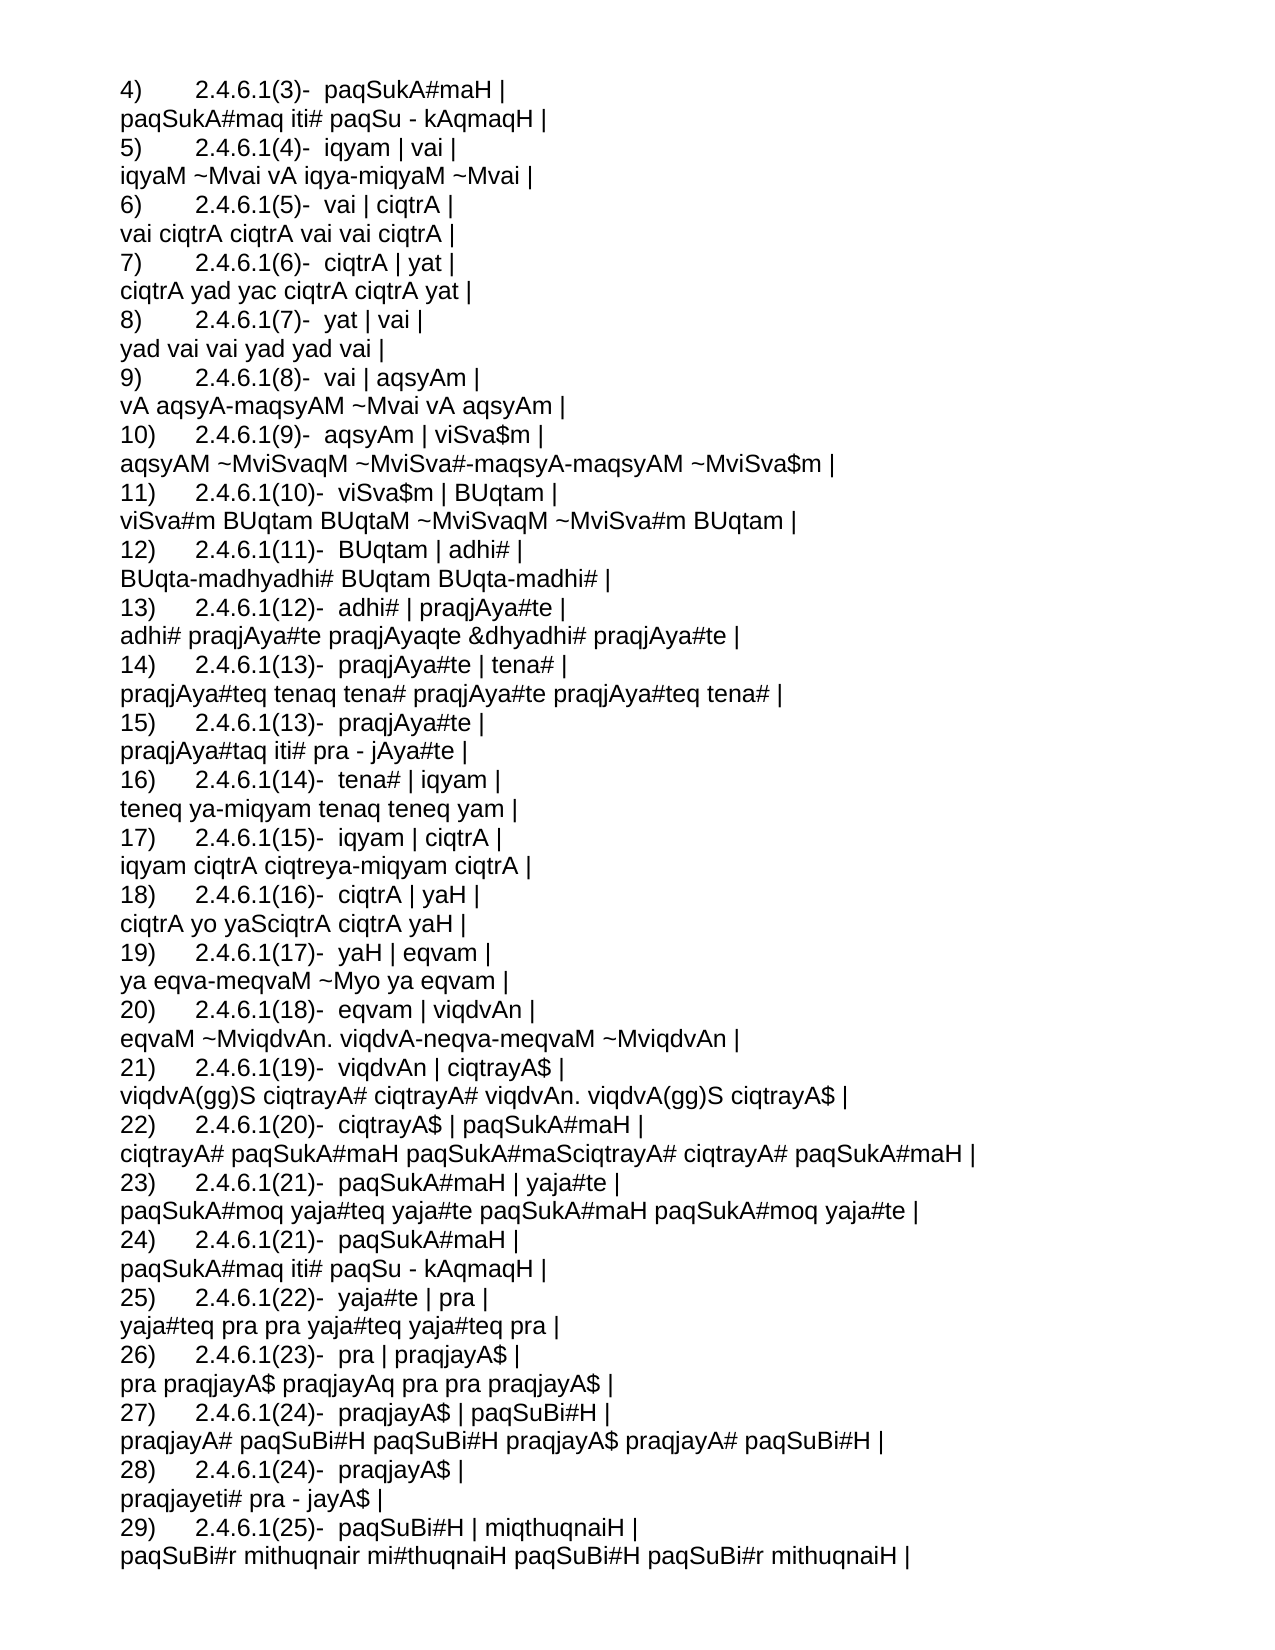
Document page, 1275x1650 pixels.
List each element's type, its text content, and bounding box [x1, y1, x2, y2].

text 13) 2.4.6.1(12)- adhi# | praqjAya#te | [120, 592, 1200, 621]
text 17) 2.4.6.1(15)- iqyam | ciqtrA | [120, 822, 1200, 851]
text 22) 2.4.6.1(20)- ciqtrayA$ | paqSukA#maH | [120, 1110, 1200, 1139]
text 19) 2.4.6.1(17)- yaH | eqvam | [120, 937, 1200, 966]
text 29) 2.4.6.1(25)- paqSuBi#H | miqthuqnaiH | [120, 1512, 1200, 1541]
text 5) 2.4.6.1(4)- iqyam | vai | [120, 132, 1200, 161]
text ya eqva-meqvaM ~Myo ya eqvam | [120, 966, 1200, 995]
text 14) 2.4.6.1(13)- praqjAya#te | tena# | [120, 650, 1200, 679]
text ciqtrA yad yac ciqtrA ciqtrA yat | [120, 276, 1200, 305]
text praqjayeti# pra - jayA$ | [120, 1484, 1200, 1512]
text viqdvA(gg)S ciqtrayA# ciqtrayA# viqdvAn. viqdvA(gg)S ciqtrayA$ | [120, 1081, 1200, 1110]
text vA aqsyA-maqsyAM ~Mvai vA aqsyAm | [120, 391, 1200, 420]
text 18) 2.4.6.1(16)- ciqtrA | yaH | [120, 880, 1200, 909]
text vai ciqtrA ciqtrA vai vai ciqtrA | [120, 219, 1200, 247]
text 4) 2.4.6.1(3)- paqSukA#maH | [120, 75, 1200, 104]
text adhi# praqjAya#te praqjAyaqte &dhyadhi# praqjAya#te | [120, 621, 1200, 650]
text 7) 2.4.6.1(6)- ciqtrA | yat | [120, 247, 1200, 276]
text paqSukA#maq iti# paqSu - kAqmaqH | [120, 104, 1200, 132]
text paqSuBi#r mithuqnair mi#thuqnaiH paqSuBi#H paqSuBi#r mithuqnaiH | [120, 1541, 1200, 1570]
text 6) 2.4.6.1(5)- vai | ciqtrA | [120, 190, 1200, 219]
text 15) 2.4.6.1(13)- praqjAya#te | [120, 707, 1200, 736]
text paqSukA#moq yaja#teq yaja#te paqSukA#maH paqSukA#moq yaja#te | [120, 1196, 1200, 1225]
text iqyaM ~Mvai vA iqya-miqyaM ~Mvai | [120, 161, 1200, 190]
text iqyam ciqtrA ciqtreya-miqyam ciqtrA | [120, 851, 1200, 880]
text 28) 2.4.6.1(24)- praqjayA$ | [120, 1455, 1200, 1484]
text ciqtrA yo yaSciqtrA ciqtrA yaH | [120, 909, 1200, 937]
text pra praqjayA$ praqjayAq pra pra praqjayA$ | [120, 1369, 1200, 1397]
text viSva#m BUqtam BUqtaM ~MviSvaqM ~MviSva#m BUqtam | [120, 506, 1200, 535]
text 12) 2.4.6.1(11)- BUqtam | adhi# | [120, 535, 1200, 564]
text praqjAya#taq iti# pra - jAya#te | [120, 736, 1200, 765]
text paqSukA#maq iti# paqSu - kAqmaqH | [120, 1254, 1200, 1282]
text 26) 2.4.6.1(23)- pra | praqjayA$ | [120, 1340, 1200, 1369]
text yaja#teq pra pra yaja#teq yaja#teq pra | [120, 1311, 1200, 1340]
text ciqtrayA# paqSukA#maH paqSukA#maSciqtrayA# ciqtrayA# paqSukA#maH | [120, 1139, 1200, 1167]
text 21) 2.4.6.1(19)- viqdvAn | ciqtrayA$ | [120, 1052, 1200, 1081]
text eqvaM ~MviqdvAn. viqdvA-neqva-meqvaM ~MviqdvAn | [120, 1024, 1200, 1052]
text aqsyAM ~MviSvaqM ~MviSva#-maqsyA-maqsyAM ~MviSva$m | [120, 449, 1200, 477]
text teneq ya-miqyam tenaq teneq yam | [120, 794, 1200, 822]
text 16) 2.4.6.1(14)- tena# | iqyam | [120, 765, 1200, 794]
text 20) 2.4.6.1(18)- eqvam | viqdvAn | [120, 995, 1200, 1024]
text 8) 2.4.6.1(7)- yat | vai | [120, 305, 1200, 334]
text 10) 2.4.6.1(9)- aqsyAm | viSva$m | [120, 420, 1200, 449]
text 27) 2.4.6.1(24)- praqjayA$ | paqSuBi#H | [120, 1397, 1200, 1426]
text BUqta-madhyadhi# BUqtam BUqta-madhi# | [120, 564, 1200, 592]
text 23) 2.4.6.1(21)- paqSukA#maH | yaja#te | [120, 1167, 1200, 1196]
text praqjayA# paqSuBi#H paqSuBi#H praqjayA$ praqjayA# paqSuBi#H | [120, 1426, 1200, 1455]
text 25) 2.4.6.1(22)- yaja#te | pra | [120, 1282, 1200, 1311]
text 9) 2.4.6.1(8)- vai | aqsyAm | [120, 362, 1200, 391]
text praqjAya#teq tenaq tena# praqjAya#te praqjAya#teq tena# | [120, 679, 1200, 707]
text 24) 2.4.6.1(21)- paqSukA#maH | [120, 1225, 1200, 1254]
text 11) 2.4.6.1(10)- viSva$m | BUqtam | [120, 477, 1200, 506]
text yad vai vai yad yad vai | [120, 334, 1200, 362]
